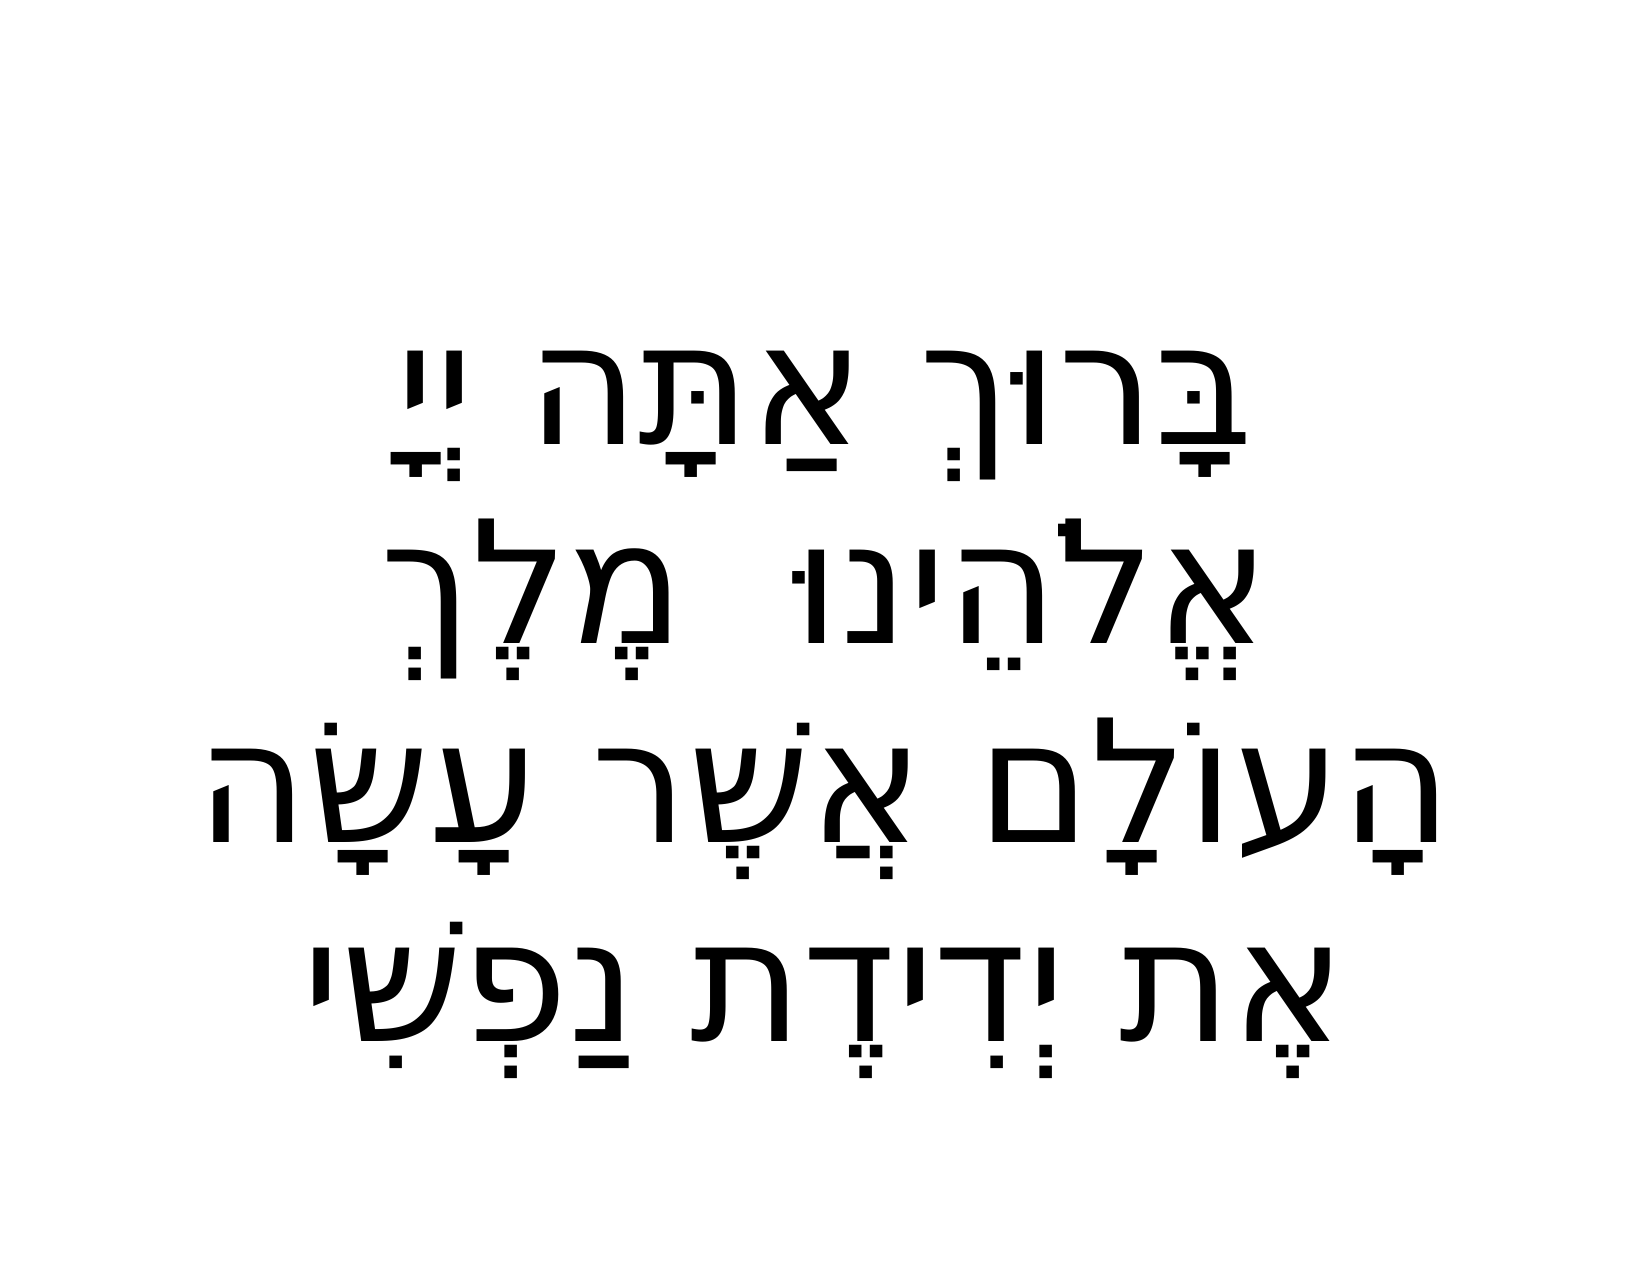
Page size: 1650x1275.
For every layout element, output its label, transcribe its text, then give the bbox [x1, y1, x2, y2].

text אֶת יְדִידֶת נַפְשִׁי [150, 883, 1500, 1082]
text בָּרוּךְ אַתָּה יְיָ אֱלֹהֵינוּ מֶלֶךְ הָעוֹלָם אֲשֶׁר עָשָׂה [150, 286, 1500, 883]
